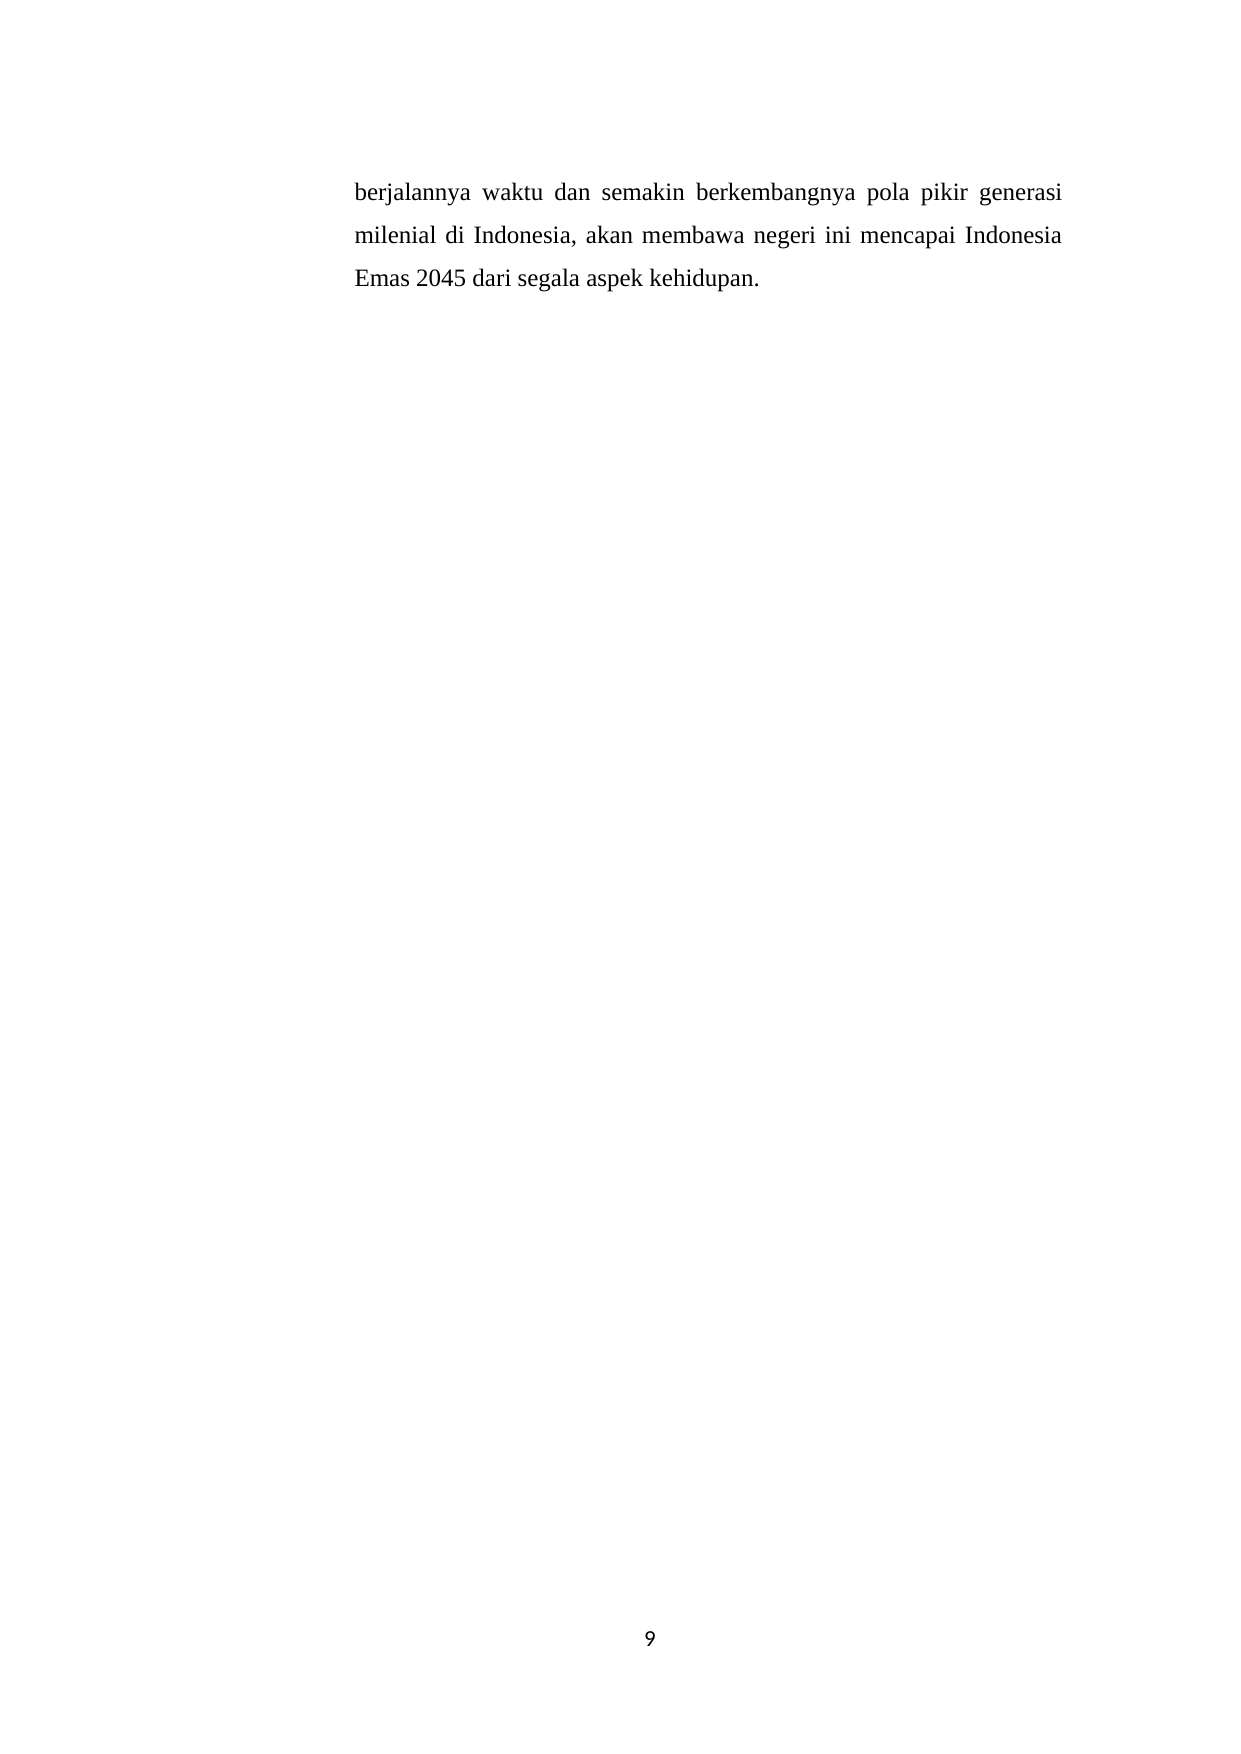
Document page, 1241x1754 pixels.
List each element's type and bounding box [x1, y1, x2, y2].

text [354, 177, 1063, 292]
